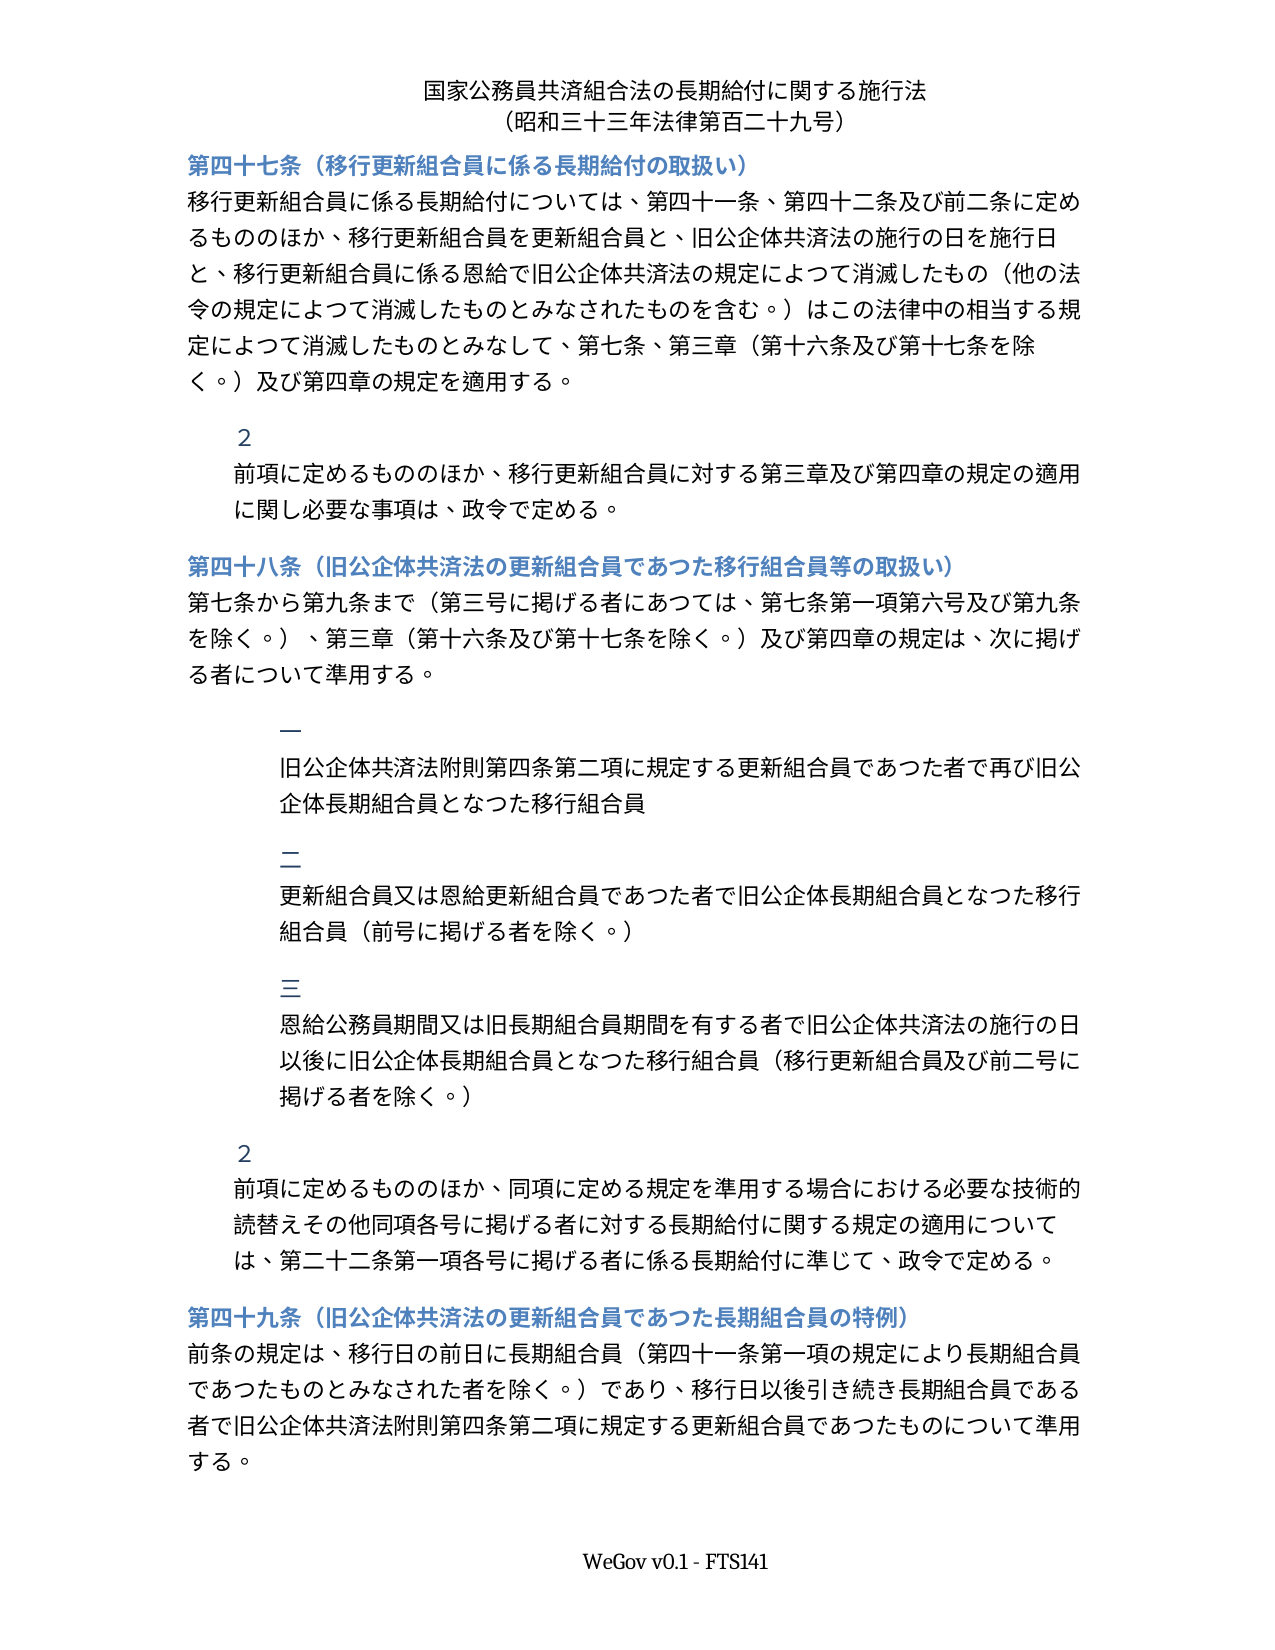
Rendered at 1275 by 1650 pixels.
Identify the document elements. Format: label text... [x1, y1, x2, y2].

subtitle 一 [279, 716, 1087, 747]
subtitle ２ [233, 1137, 1087, 1169]
text 前条の規定は、移行日の前日に長期組合員（第四十一条第一項の規定により長期組合員であつたものとみなされた者を除く。）であり、移行日以後引き続き長期組合員である者で旧公企体共済法附則第四条第二項に規定する更新組合員であつたものについて準用する。 [187, 1338, 1087, 1477]
subtitle 二 [279, 844, 1087, 876]
text 恩給公務員期間又は旧長期組合員期間を有する者で旧公企体共済法の施行の日以後に旧公企体長期組合員となつた移行組合員（移行更新組合員及び前二号に掲げる者を除く。） [279, 1009, 1087, 1112]
text 移行更新組合員に係る長期給付については、第四十一条、第四十二条及び前二条に定めるもののほか、移行更新組合員を更新組合員と、旧公企体共済法の施行の日を施行日と、移行更新組合員に係る恩給で旧公企体共済法の規定によつて消滅したもの（他の法令の規定によつて消滅したものとみなされたものを含む。）はこの法律中の相当する規定によつて消滅したものとみなして、第七条、第三章（第十六条及び第十七条を除く。）及び第四章の規定を適用する。 [187, 186, 1087, 397]
subtitle 三 [279, 973, 1087, 1004]
text 前項に定めるもののほか、同項に定める規定を準用する場合における必要な技術的読替えその他同項各号に掲げる者に対する長期給付に関する規定の適用については、第二十二条第一項各号に掲げる者に係る長期給付に準じて、政令で定める。 [233, 1173, 1087, 1277]
subtitle 第四十七条（移行更新組合員に係る長期給付の取扱い） [187, 150, 1087, 181]
subtitle 第四十八条（旧公企体共済法の更新組合員であつた移行組合員等の取扱い） [187, 551, 1087, 582]
text 旧公企体共済法附則第四条第二項に規定する更新組合員であつた者で再び旧公企体長期組合員となつた移行組合員 [279, 752, 1087, 819]
text 更新組合員又は恩給更新組合員であつた者で旧公企体長期組合員となつた移行組合員（前号に掲げる者を除く。） [279, 880, 1087, 947]
text 前項に定めるもののほか、移行更新組合員に対する第三章及び第四章の規定の適用に関し必要な事項は、政令で定める。 [233, 458, 1087, 526]
subtitle ２ [233, 422, 1087, 454]
subtitle 第四十九条（旧公企体共済法の更新組合員であつた長期組合員の特例） [187, 1302, 1087, 1333]
text 第七条から第九条まで（第三号に掲げる者にあつては、第七条第一項第六号及び第九条を除く。）、第三章（第十六条及び第十七条を除く。）及び第四章の規定は、次に掲げる者について準用する。 [187, 587, 1087, 690]
